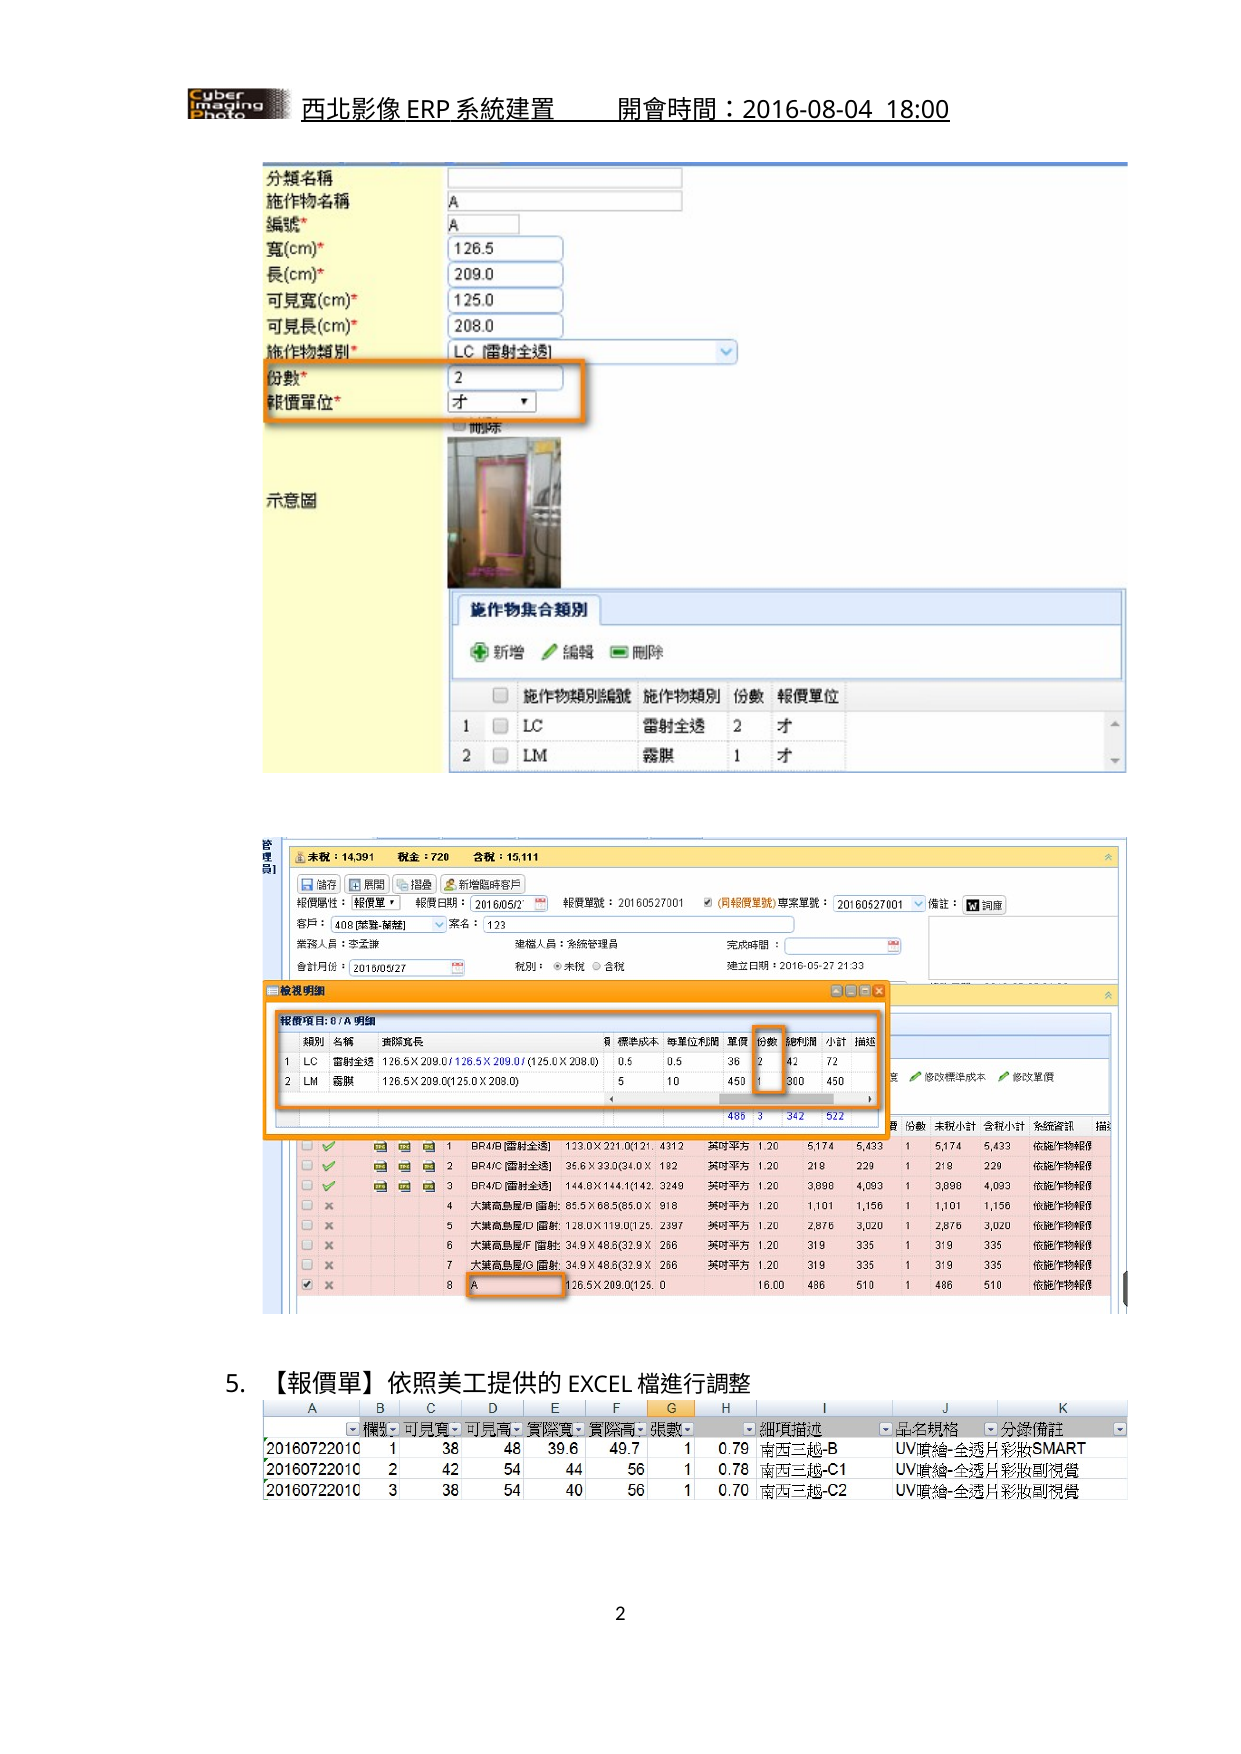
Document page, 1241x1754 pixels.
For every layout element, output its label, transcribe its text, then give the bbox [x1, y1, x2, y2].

list 【報價單】依照美工提供的EXCEL檔進行調整 [225, 1362, 1053, 1400]
picture [187, 88, 301, 119]
picture [262, 162, 1128, 773]
picture [262, 837, 1128, 1314]
picture [262, 1400, 1128, 1500]
